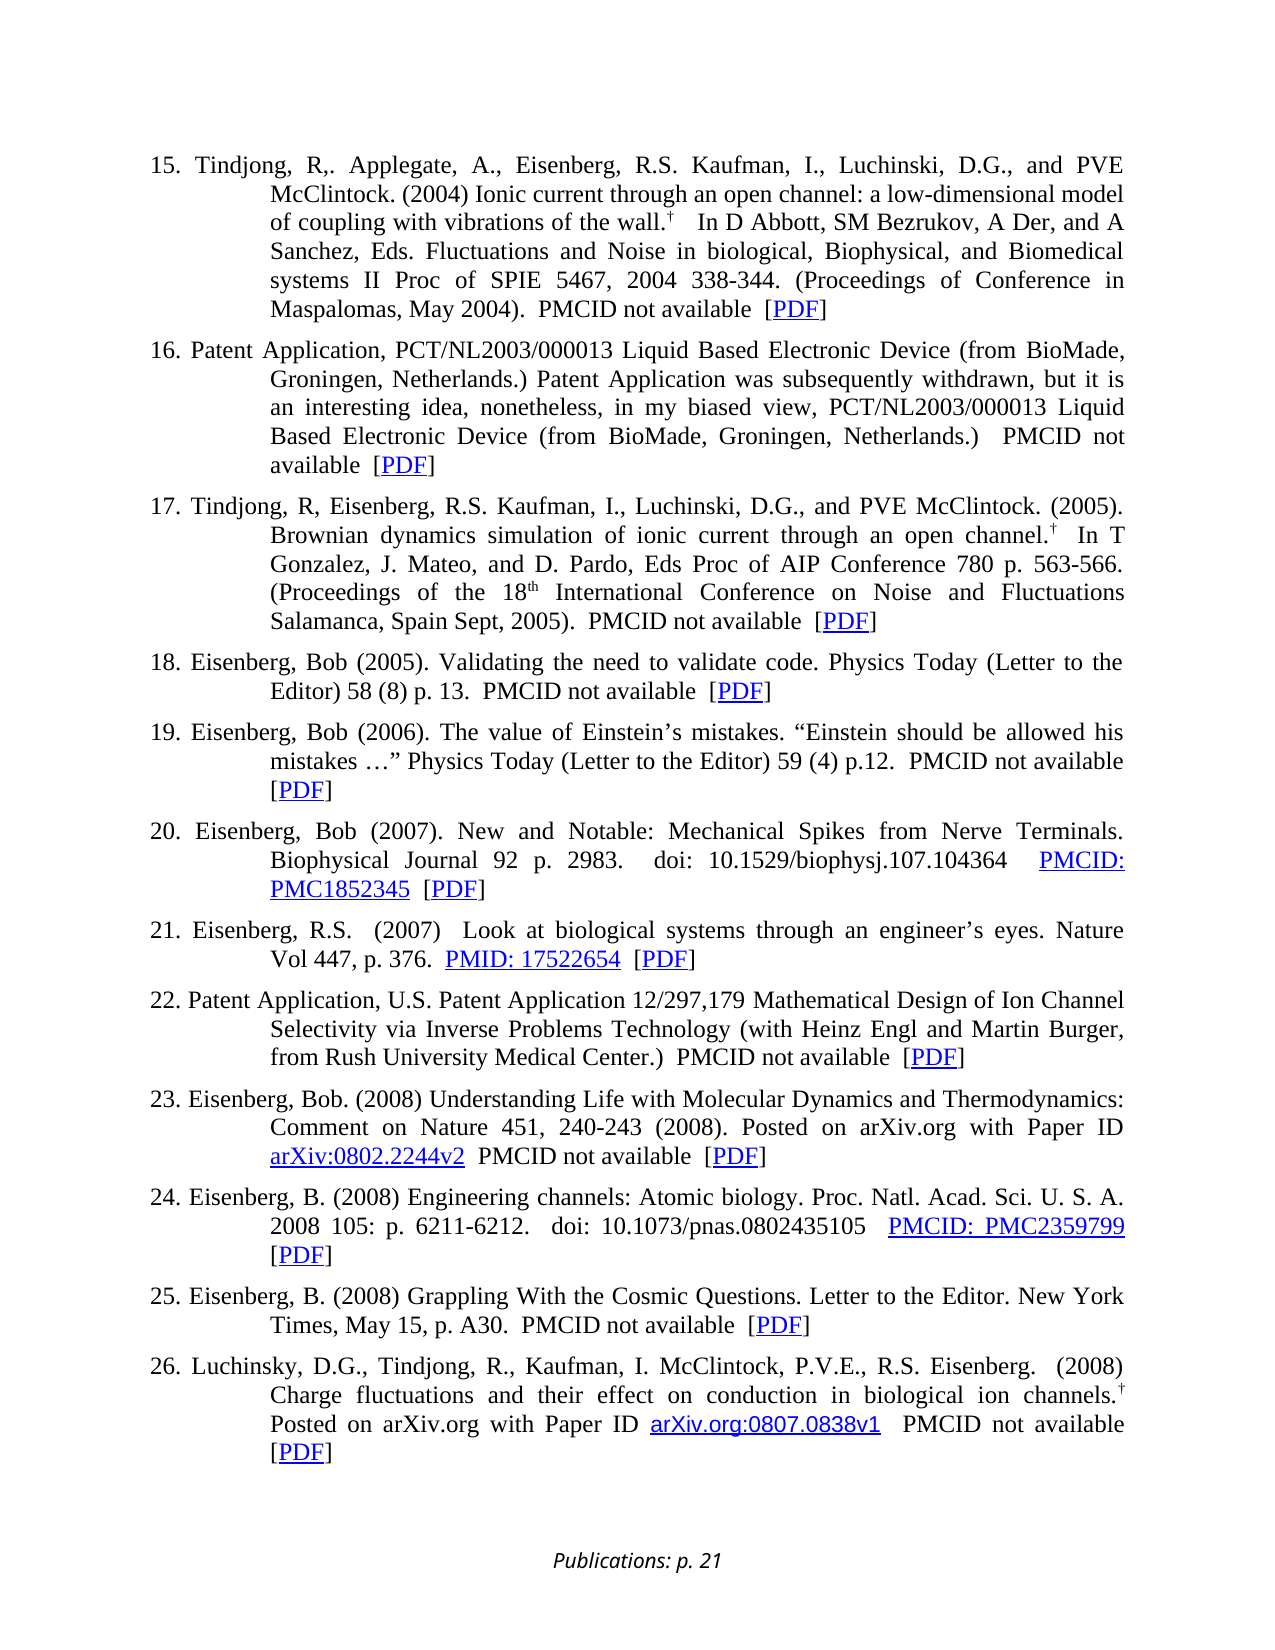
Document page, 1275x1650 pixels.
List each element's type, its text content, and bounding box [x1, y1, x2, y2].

text 16. Patent Application, PCT/NL2003/000013 Liquid Based Electronic Device (from BioMade, Groningen, Netherlands.) Patent Application was subsequently withdrawn, but it is an interesting idea, nonetheless, in my biased view, PCT/NL2003/000013 Liquid Based Electronic Device (from BioMade, Groningen, Netherlands.) PMCID not available [PDF] [150, 335, 1125, 479]
text 24. Eisenberg, B. (2008) Engineering channels: Atomic biology. Proc. Natl. Acad. Sci. U. S. A. 2008 105: p. 6211-6212. doi: 10.1073/pnas.0802435105 PMCID: PMC2359799 [PDF] [150, 1182, 1125, 1269]
text 15. Tindjong, R,. Applegate, A., Eisenberg, R.S. Kaufman, I., Luchinski, D.G., and PVE McClintock. (2004) Ionic current through an open channel: a low-dimensional model of coupling with vibrations of the wall.† In D Abbott, SM Bezrukov, A Der, and A Sanchez, Eds. Fluctuations and Noise in biological, Biophysical, and Biomedical systems II Proc of SPIE 5467, 2004 338-344. (Proceedings of Conference in Maspalomas, May 2004). PMCID not available [PDF] [150, 150, 1125, 322]
text 25. Eisenberg, B. (2008) Grappling With the Cosmic Questions. Letter to the Editor. New York Times, May 15, p. A30. PMCID not available [PDF] [150, 1281, 1125, 1339]
text 20. Eisenberg, Bob (2007). New and Notable: Mechanical Spikes from Nerve Terminals. Biophysical Journal 92 p. 2983. doi: 10.1529/biophysj.107.104364 PMCID: PMC1852345 [PDF] [150, 816, 1125, 902]
text 19. Eisenberg, Bob (2006). The value of Einstein’s mistakes. “Einstein should be allowed his mistakes …” Physics Today (Letter to the Editor) 59 (4) p.12. PMCID not available [PDF] [150, 717, 1125, 804]
text 18. Eisenberg, Bob (2005). Validating the need to validate code. Physics Today (Letter to the Editor) 58 (8) p. 13. PMCID not available [PDF] [150, 647, 1125, 705]
text 22. Patent Application, U.S. Patent Application 12/297,179 Mathematical Design of Ion Channel Selectivity via Inverse Problems Technology (with Heinz Engl and Martin Burger, from Rush University Medical Center.) PMCID not available [PDF] [150, 985, 1125, 1071]
text 17. Tindjong, R, Eisenberg, R.S. Kaufman, I., Luchinski, D.G., and PVE McClintock. (2005). Brownian dynamics simulation of ionic current through an open channel.† In T Gonzalez, J. Mateo, and D. Pardo, Eds Proc of AIP Conference 780 p. 563-566. (Proceedings of the 18th International Conference on Noise and Fluctuations Salamanca, Spain Sept, 2005). PMCID not available [PDF] [150, 491, 1125, 635]
text 21. Eisenberg, R.S. (2007) Look at biological systems through an engineer’s eyes. Nature Vol 447, p. 376. PMID: 17522654 [PDF] [150, 915, 1125, 972]
text 26. Luchinsky, D.G., Tindjong, R., Kaufman, I. McClintock, P.V.E., R.S. Eisenberg. (2008) Charge fluctuations and their effect on conduction in biological ion channels.† Posted on arXiv.org with Paper ID arXiv.org:0807.0838v1 PMCID not available [PDF] [150, 1351, 1125, 1466]
text 23. Eisenberg, Bob. (2008) Understanding Life with Molecular Dynamics and Thermodynamics: Comment on Nature 451, 240-243 (2008). Posted on arXiv.org with Paper ID arXiv:0802.2244v2 PMCID not available [PDF] [150, 1084, 1125, 1170]
